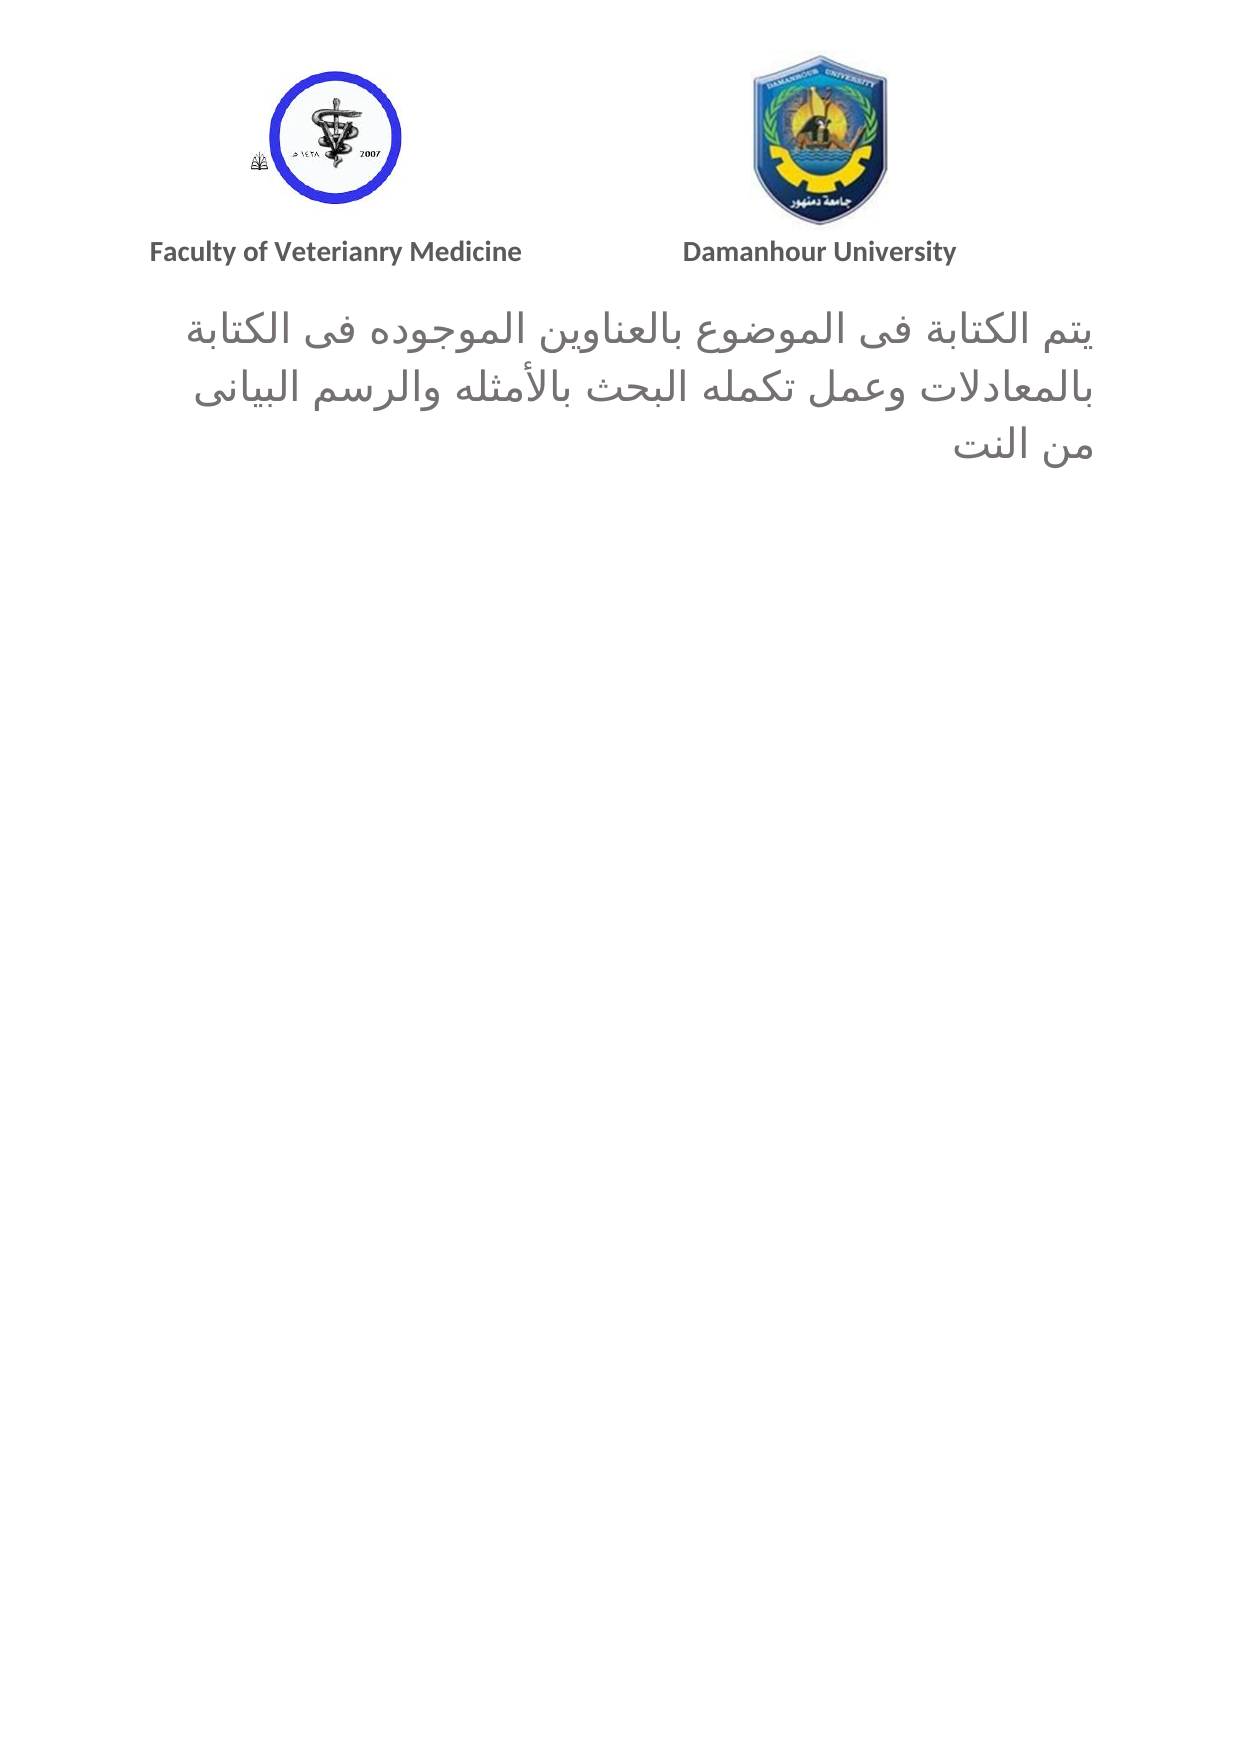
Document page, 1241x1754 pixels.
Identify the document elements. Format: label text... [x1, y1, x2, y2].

picture [242, 50, 430, 234]
picture [750, 50, 890, 231]
text يتم الكتابة فى الموضوع بالعناوين الموجوده فى الكتابة بالمعادلات وعمل تكمله البحث بالأمثله والرسم البيانى من النت [150, 305, 1096, 468]
